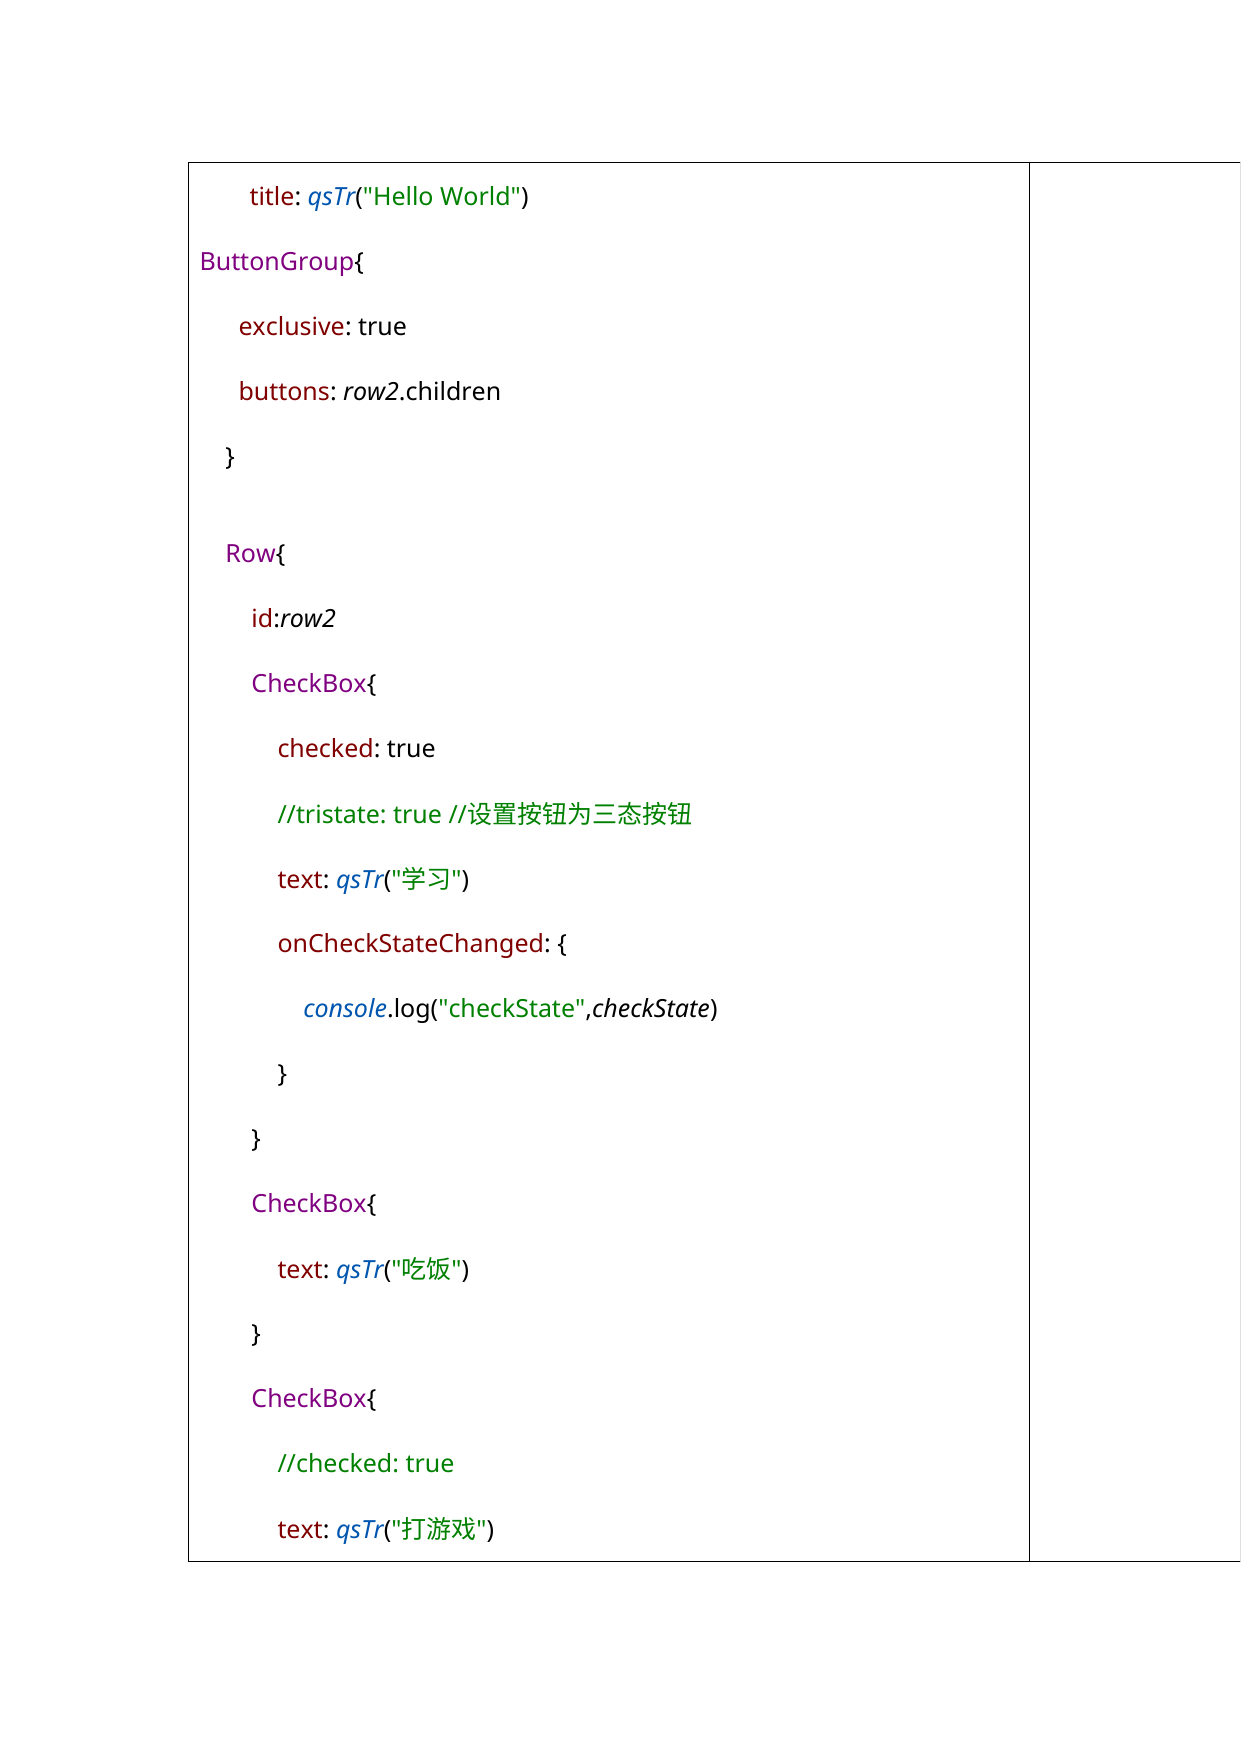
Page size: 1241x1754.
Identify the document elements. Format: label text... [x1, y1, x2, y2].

table_header [1030, 163, 1240, 1561]
